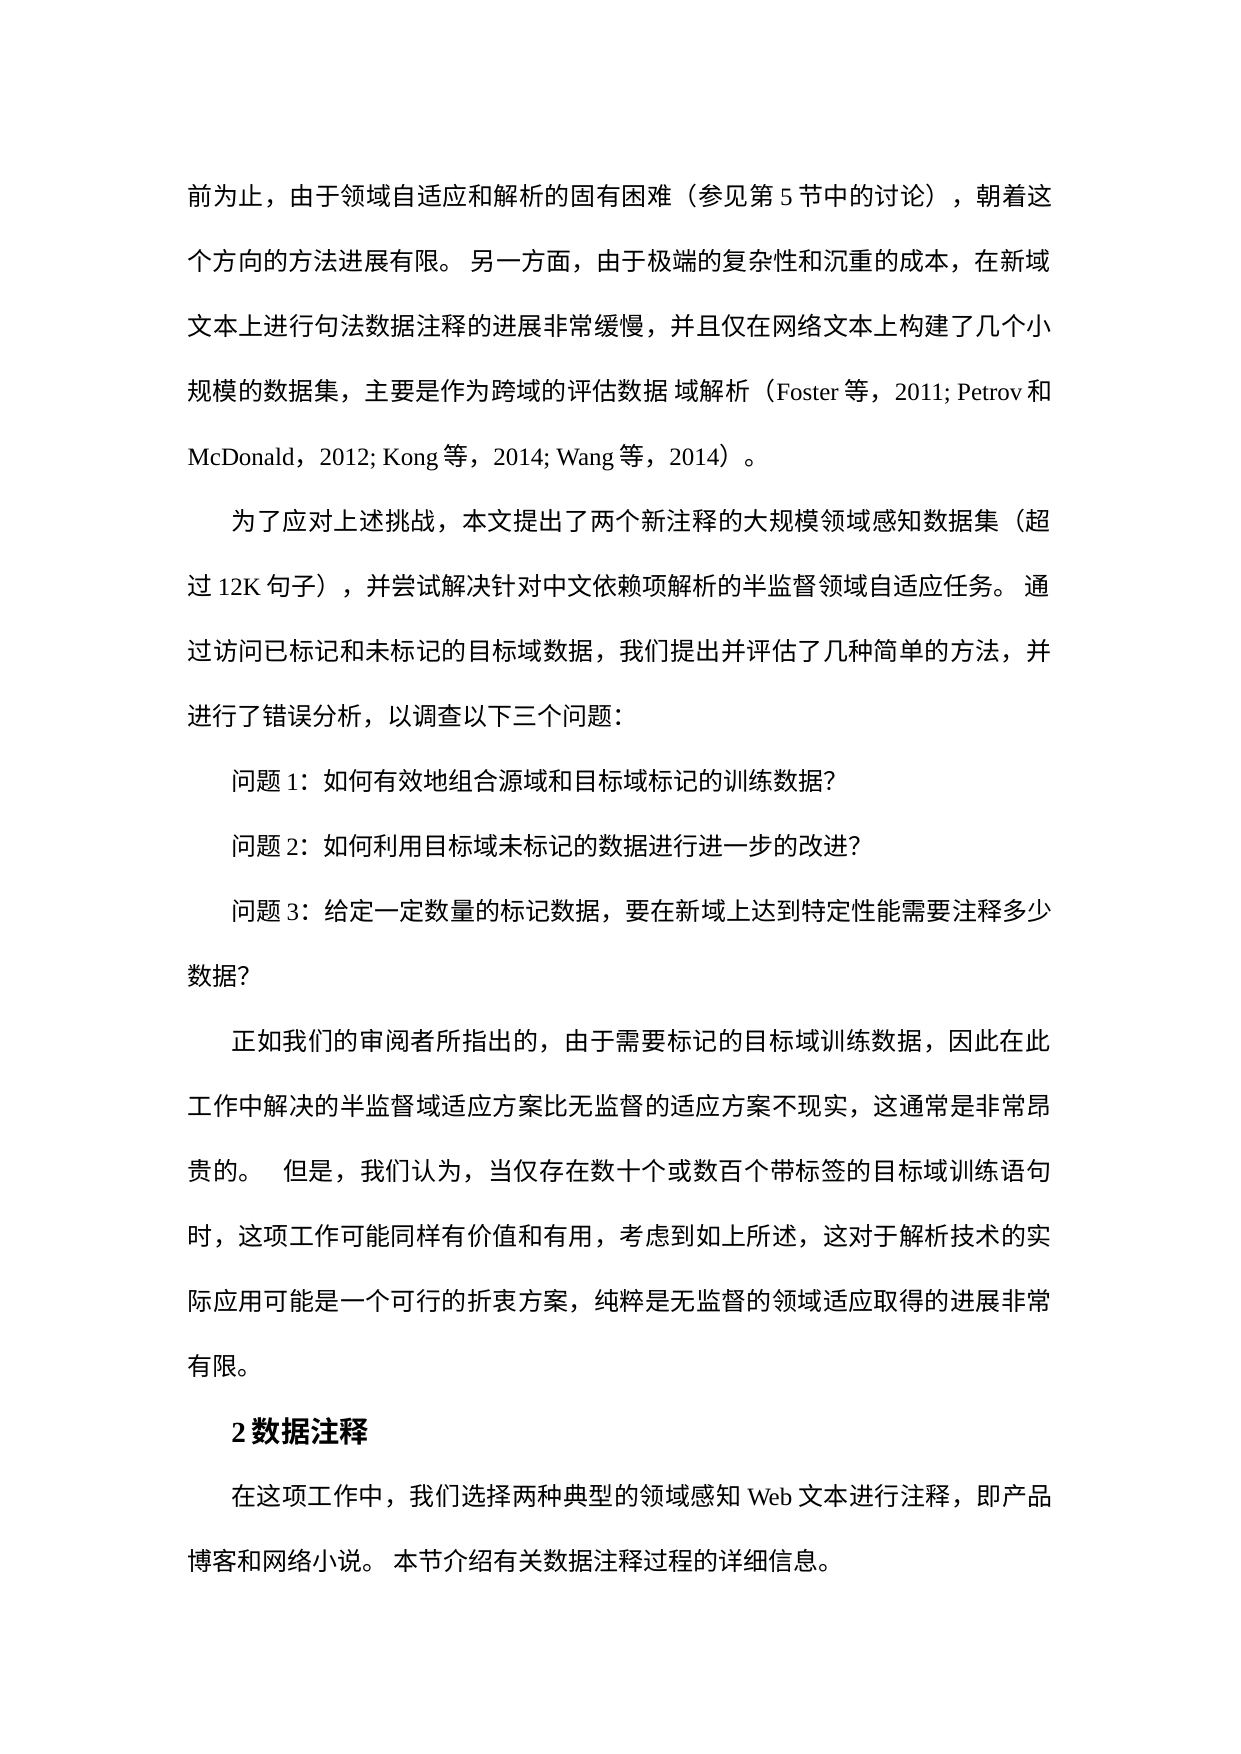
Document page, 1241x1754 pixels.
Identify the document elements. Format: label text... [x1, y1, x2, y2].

text 问题3：给定一定数量的标记数据，要在新域上达到特定性能需要注释多少数据？ [187, 877, 1053, 1007]
text 在这项工作中，我们选择两种典型的领域感知Web文本进行注释，即产品博客和网络小说。 本节介绍有关数据注释过程的详细信息。 [187, 1462, 1053, 1592]
text 2数据注释 [187, 1397, 1053, 1462]
text 正如我们的审阅者所指出的，由于需要标记的目标域训练数据，因此在此工作中解决的半监督域适应方案比无监督的适应方案不现实，这通常是非常昂贵的。 但是，我们认为，当仅存在数十个或数百个带标签的目标域训练语句时，这项工作可能同样有价值和有用，考虑到如上所述，这对于解析技术的实际应用可能是一个可行的折衷方案，纯粹是无监督的领域适应取得的进展非常有限。 [187, 1007, 1053, 1397]
text 为了应对上述挑战，本文提出了两个新注释的大规模领域感知数据集（超过12K句子），并尝试解决针对中文依赖项解析的半监督领域自适应任务。 通过访问已标记和未标记的目标域数据，我们提出并评估了几种简单的方法，并进行了错误分析，以调查以下三个问题： [187, 487, 1053, 747]
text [187, 162, 1053, 487]
text 问题1：如何有效地组合源域和目标域标记的训练数据？ [187, 747, 1053, 812]
text 问题2：如何利用目标域未标记的数据进行进一步的改进？ [187, 812, 1053, 877]
